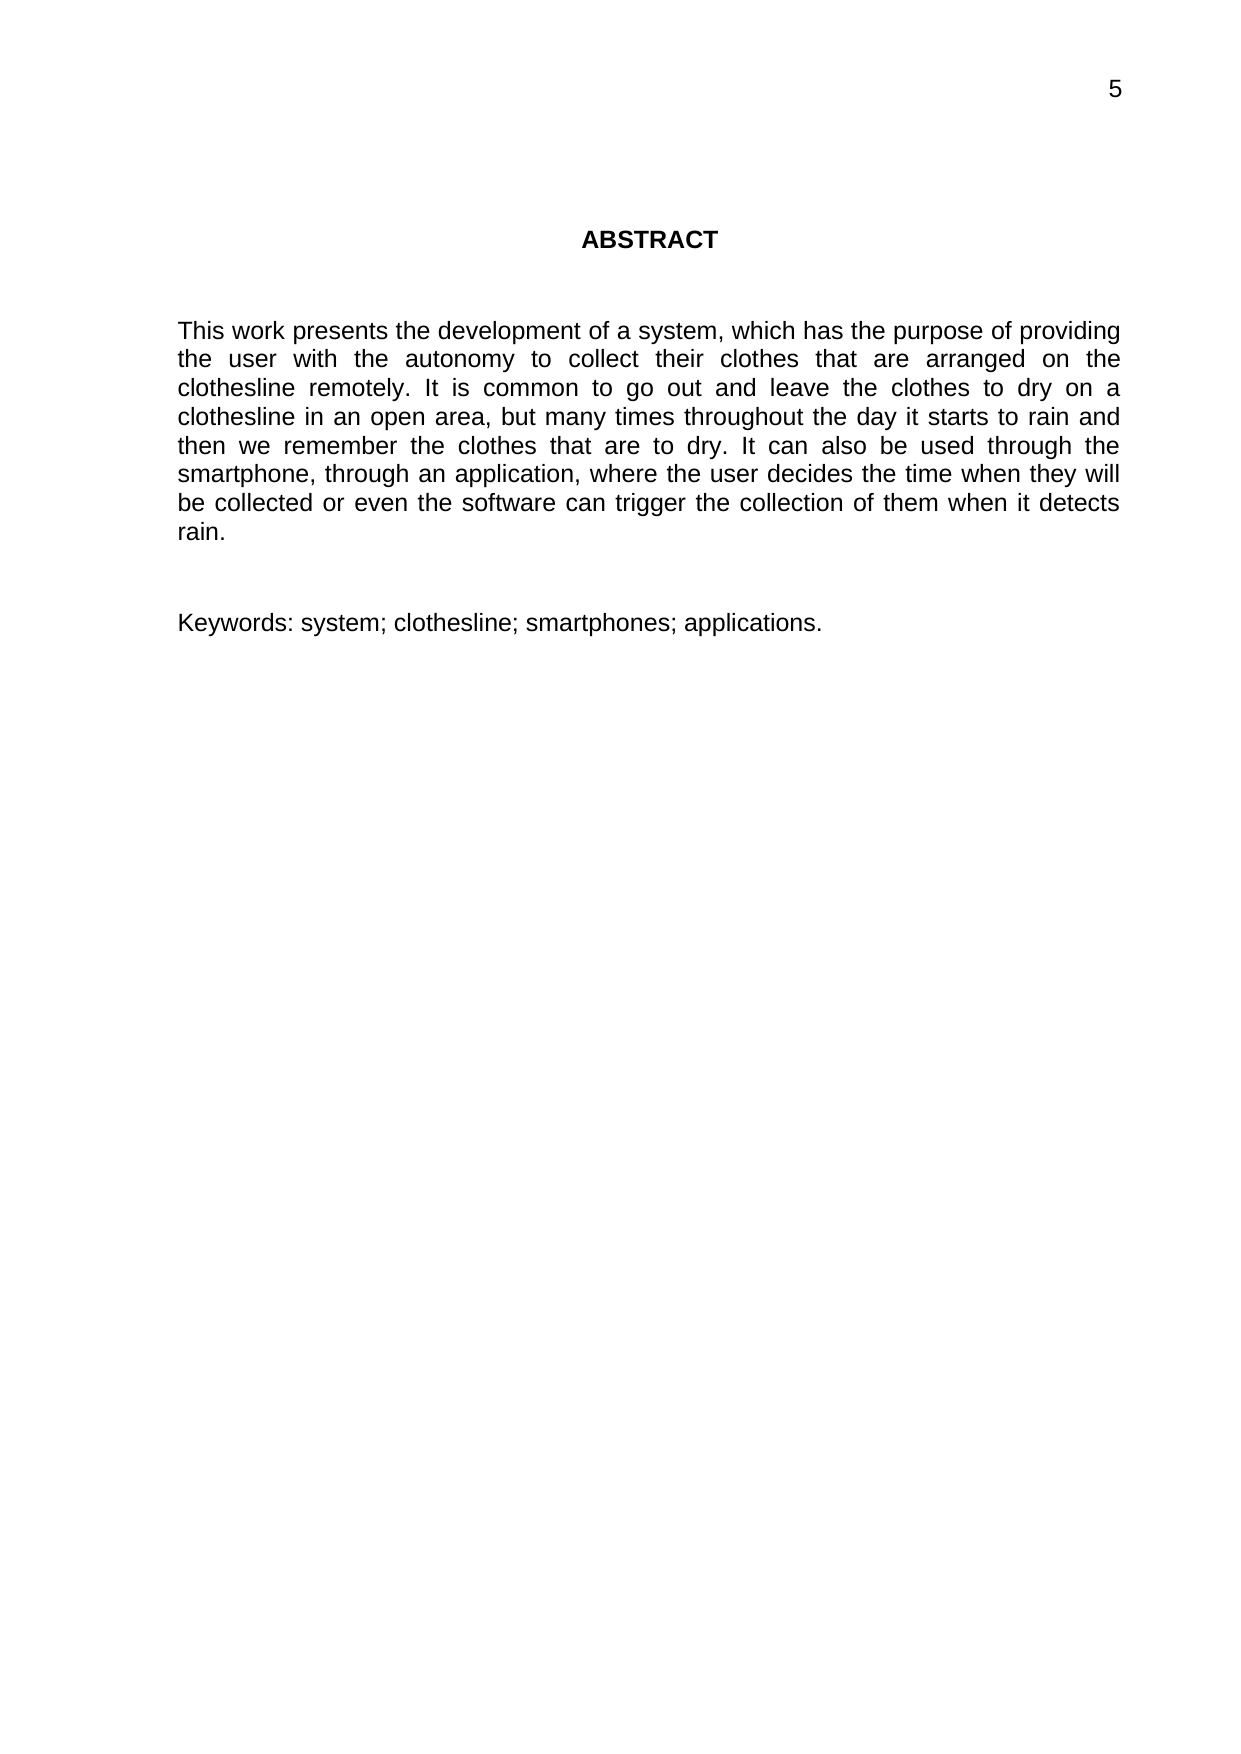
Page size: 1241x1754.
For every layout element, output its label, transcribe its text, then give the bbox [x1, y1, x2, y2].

text ABSTRACT [177, 225, 1122, 254]
text This work presents the development of a system, which has the purpose of providing the user with the autonomy to collect their clothes that are arranged on the clothesline remotely. It is common to go out and leave the clothes to dry on a clothesline in an open area, but many times throughout the day it starts to rain and then we remember the clothes that are to dry. It can also be used through the smartphone, through an application, where the user decides the time when they will be collected or even the software can trigger the collection of them when it detects rain. [177, 316, 1122, 546]
text Keywords: system; clothesline; smartphones; applications. [177, 608, 1122, 637]
